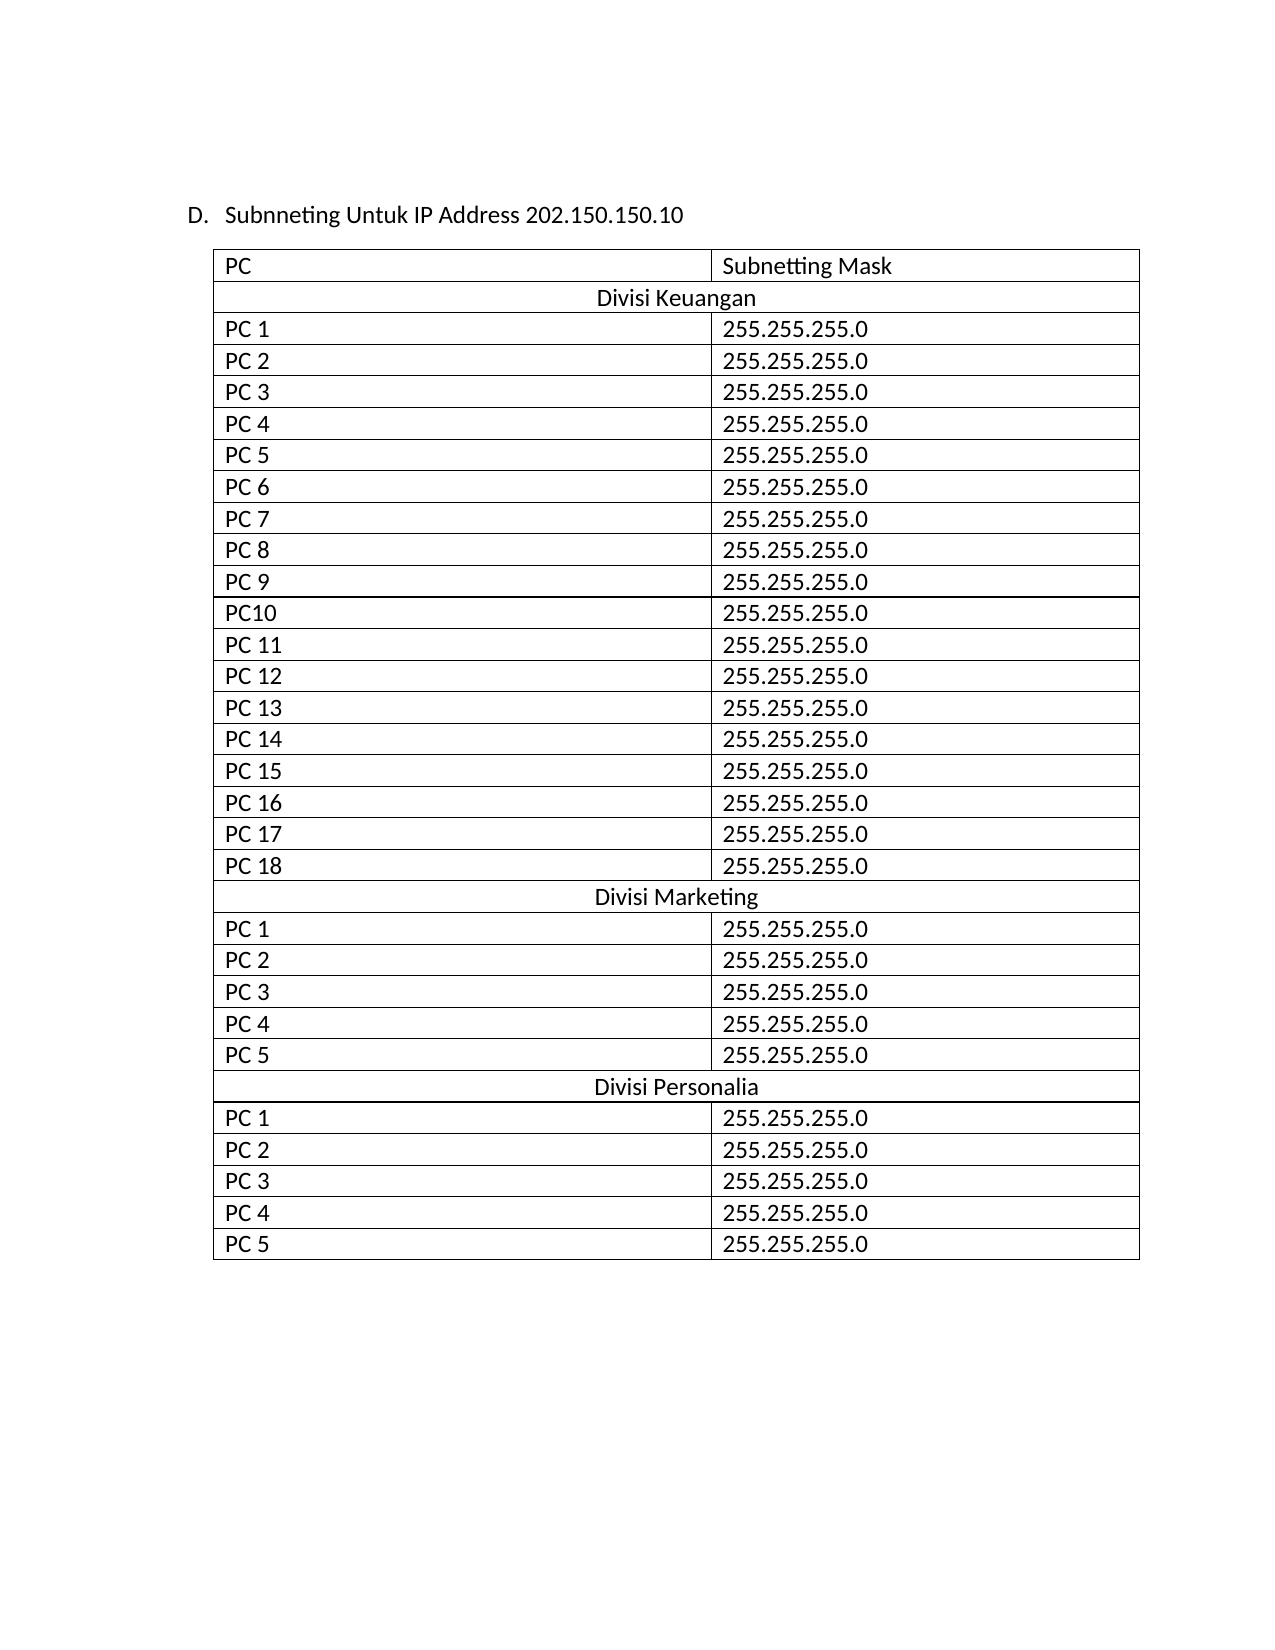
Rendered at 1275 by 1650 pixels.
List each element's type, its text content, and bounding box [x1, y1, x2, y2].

table_cell 255.255.255.0 [712, 1229, 1139, 1259]
table_cell 255.255.255.0 [712, 1103, 1139, 1133]
table_cell PC 5 [214, 1229, 711, 1259]
table_cell PC 5 [214, 440, 711, 470]
table_cell Divisi Marketing [214, 881, 1139, 912]
table_cell PC 2 [214, 1134, 711, 1164]
table_header PC [214, 250, 711, 281]
table_cell PC 3 [214, 976, 711, 1007]
table_cell 255.255.255.0 [712, 1134, 1139, 1164]
table_cell PC 6 [214, 471, 711, 502]
table_cell Divisi Keuangan [214, 282, 1139, 312]
table_cell PC 9 [214, 566, 711, 596]
table_cell 255.255.255.0 [712, 850, 1139, 880]
table_cell 255.255.255.0 [712, 755, 1139, 786]
table_header Subnetting Mask [712, 250, 1139, 281]
table_cell 255.255.255.0 [712, 787, 1139, 817]
table_cell 255.255.255.0 [712, 376, 1139, 407]
table_cell PC 3 [214, 376, 711, 407]
table_cell PC 4 [214, 1008, 711, 1038]
table_cell PC 15 [214, 755, 711, 786]
table_cell PC 5 [214, 1039, 711, 1070]
table_cell Divisi Personalia [214, 1071, 1139, 1101]
table_cell PC 8 [214, 534, 711, 565]
table_cell 255.255.255.0 [712, 313, 1139, 344]
table_cell PC 4 [214, 408, 711, 438]
table_cell PC 12 [214, 661, 711, 691]
table_cell PC 1 [214, 1103, 711, 1133]
table_cell 255.255.255.0 [712, 629, 1139, 659]
table_cell PC 14 [214, 724, 711, 754]
table_cell 255.255.255.0 [712, 818, 1139, 849]
table_cell PC 11 [214, 629, 711, 659]
table_cell PC 13 [214, 692, 711, 723]
table_cell PC 2 [214, 345, 711, 375]
table_cell PC 17 [214, 818, 711, 849]
table_cell 255.255.255.0 [712, 1039, 1139, 1070]
table_cell 255.255.255.0 [712, 913, 1139, 943]
table_cell 255.255.255.0 [712, 503, 1139, 533]
table_cell PC 16 [214, 787, 711, 817]
table_cell 255.255.255.0 [712, 976, 1139, 1007]
table_cell 255.255.255.0 [712, 945, 1139, 975]
table_cell 255.255.255.0 [712, 345, 1139, 375]
table_cell PC 1 [214, 913, 711, 943]
table_cell 255.255.255.0 [712, 598, 1139, 628]
table_cell PC10 [214, 598, 711, 628]
table_cell 255.255.255.0 [712, 566, 1139, 596]
table_cell 255.255.255.0 [712, 661, 1139, 691]
table_cell 255.255.255.0 [712, 408, 1139, 438]
list Subnneting Untuk IP Address 202.150.150.10 [187, 199, 1125, 230]
table_cell 255.255.255.0 [712, 471, 1139, 502]
table_cell 255.255.255.0 [712, 692, 1139, 723]
table_cell PC 4 [214, 1197, 711, 1228]
table_cell 255.255.255.0 [712, 724, 1139, 754]
table_cell PC 2 [214, 945, 711, 975]
table_cell 255.255.255.0 [712, 440, 1139, 470]
table_cell 255.255.255.0 [712, 1166, 1139, 1196]
table_cell PC 3 [214, 1166, 711, 1196]
table_cell 255.255.255.0 [712, 1197, 1139, 1228]
table_cell 255.255.255.0 [712, 534, 1139, 565]
table_cell PC 7 [214, 503, 711, 533]
table_cell PC 18 [214, 850, 711, 880]
table_cell PC 1 [214, 313, 711, 344]
table_cell 255.255.255.0 [712, 1008, 1139, 1038]
